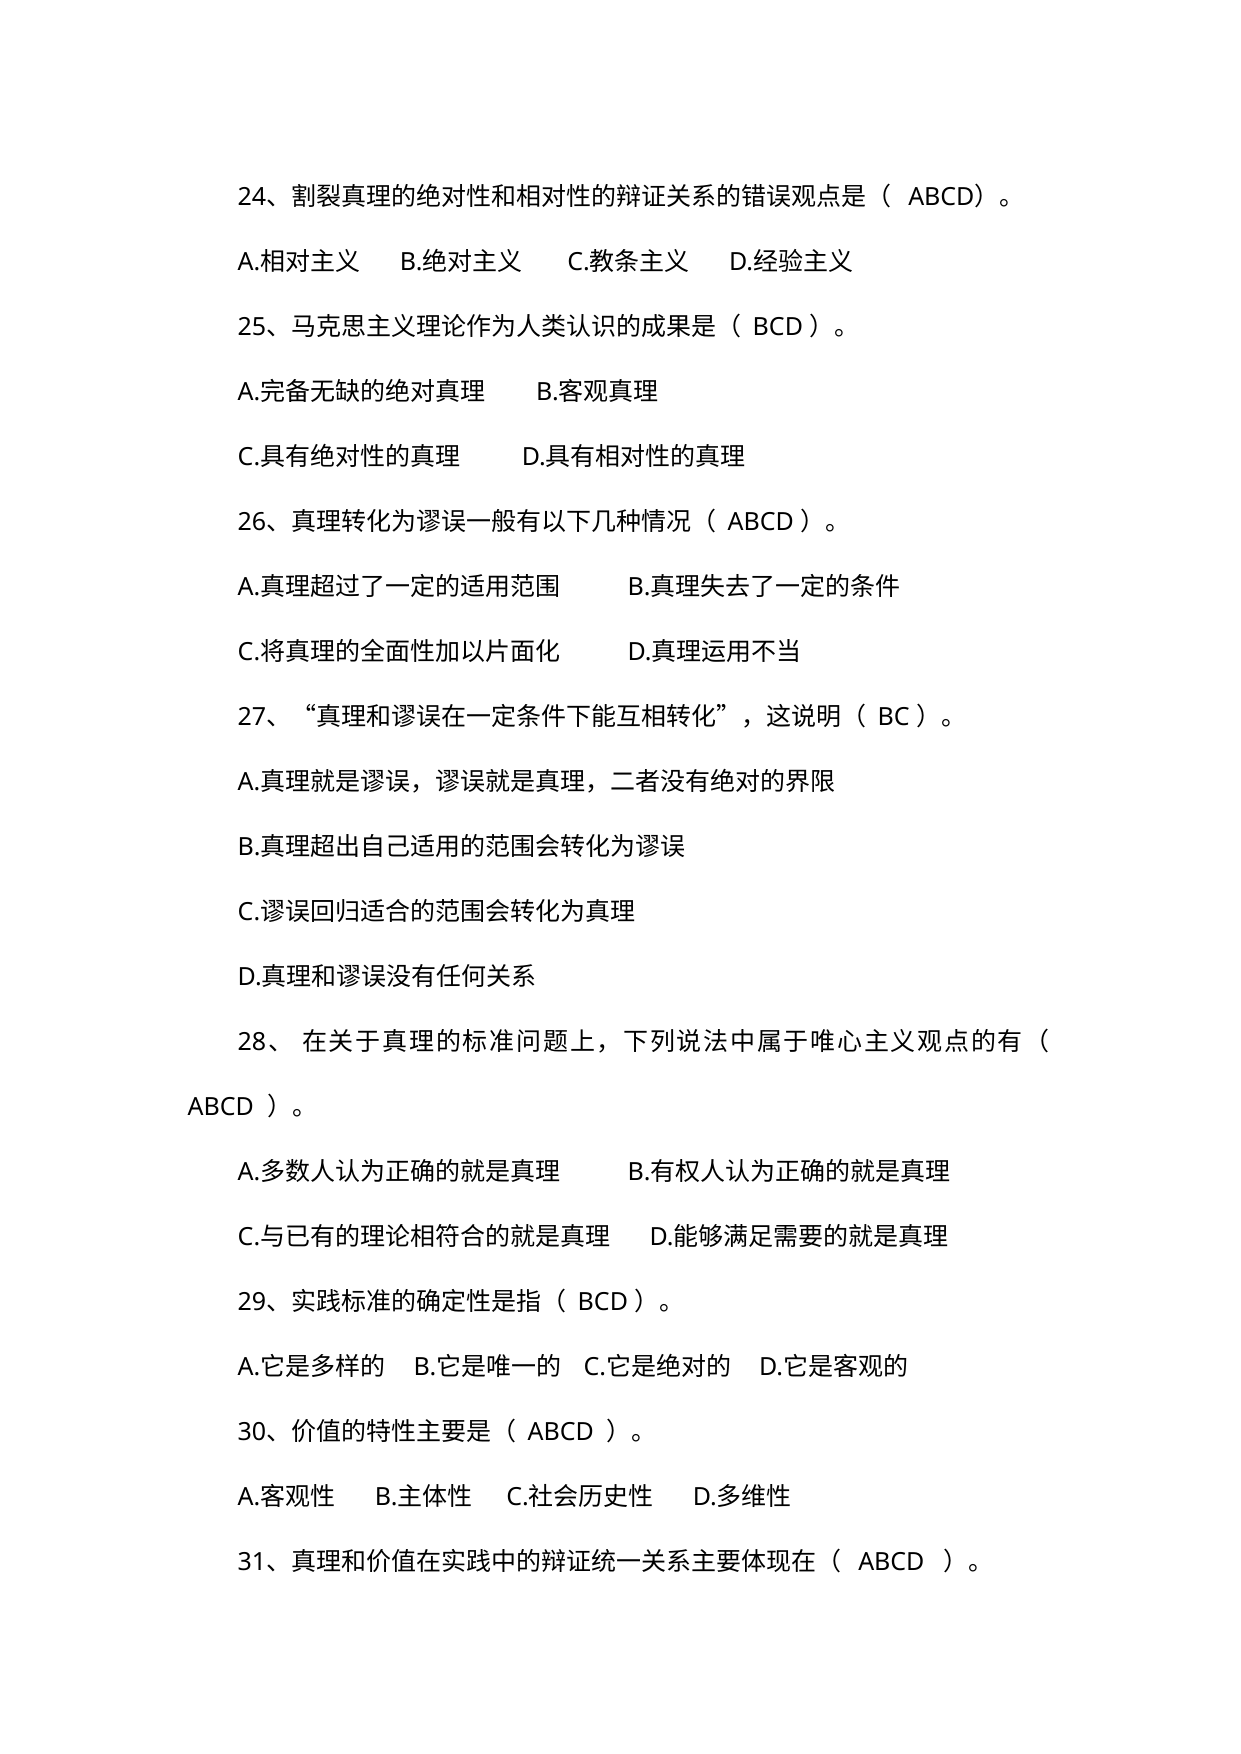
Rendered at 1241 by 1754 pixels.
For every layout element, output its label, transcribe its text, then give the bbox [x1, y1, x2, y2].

text C.将真理的全面性加以片面化 D.真理运用不当 [187, 617, 1053, 682]
text 30、价值的特性主要是（ ABCD ）。 [187, 1397, 1053, 1462]
text C.与已有的理论相符合的就是真理 D.能够满足需要的就是真理 [187, 1202, 1053, 1267]
text A.客观性 B.主体性 C.社会历史性 D.多维性 [187, 1462, 1053, 1527]
text A.真理就是谬误，谬误就是真理，二者没有绝对的界限 [187, 747, 1053, 812]
text 28、 在关于真理的标准问题上，下列说法中属于唯心主义观点的有（ ABCD ）。 [187, 1007, 1053, 1137]
text A.相对主义 B.绝对主义 C.教条主义 D.经验主义 [187, 227, 1053, 292]
text 25、马克思主义理论作为人类认识的成果是（ BCD ）。 [187, 292, 1053, 357]
text C.具有绝对性的真理 D.具有相对性的真理 [187, 422, 1053, 487]
text 29、实践标准的确定性是指（ BCD ）。 [187, 1267, 1053, 1332]
text D.真理和谬误没有任何关系 [187, 942, 1053, 1007]
text 31、真理和价值在实践中的辩证统一关系主要体现在（ ABCD ）。 [187, 1527, 1053, 1592]
text 27、“真理和谬误在一定条件下能互相转化”，这说明（ BC ）。 [187, 682, 1053, 747]
text A.它是多样的 B.它是唯一的 C.它是绝对的 D.它是客观的 [187, 1332, 1053, 1397]
text A.完备无缺的绝对真理 B.客观真理 [187, 357, 1053, 422]
text A.多数人认为正确的就是真理 B.有权人认为正确的就是真理 [187, 1137, 1053, 1202]
text C.谬误回归适合的范围会转化为真理 [187, 877, 1053, 942]
text 26、真理转化为谬误一般有以下几种情况（ ABCD ）。 [187, 487, 1053, 552]
text 24、割裂真理的绝对性和相对性的辩证关系的错误观点是（ ABCD）。 [187, 162, 1053, 227]
text B.真理超出自己适用的范围会转化为谬误 [187, 812, 1053, 877]
text A.真理超过了一定的适用范围 B.真理失去了一定的条件 [187, 552, 1053, 617]
